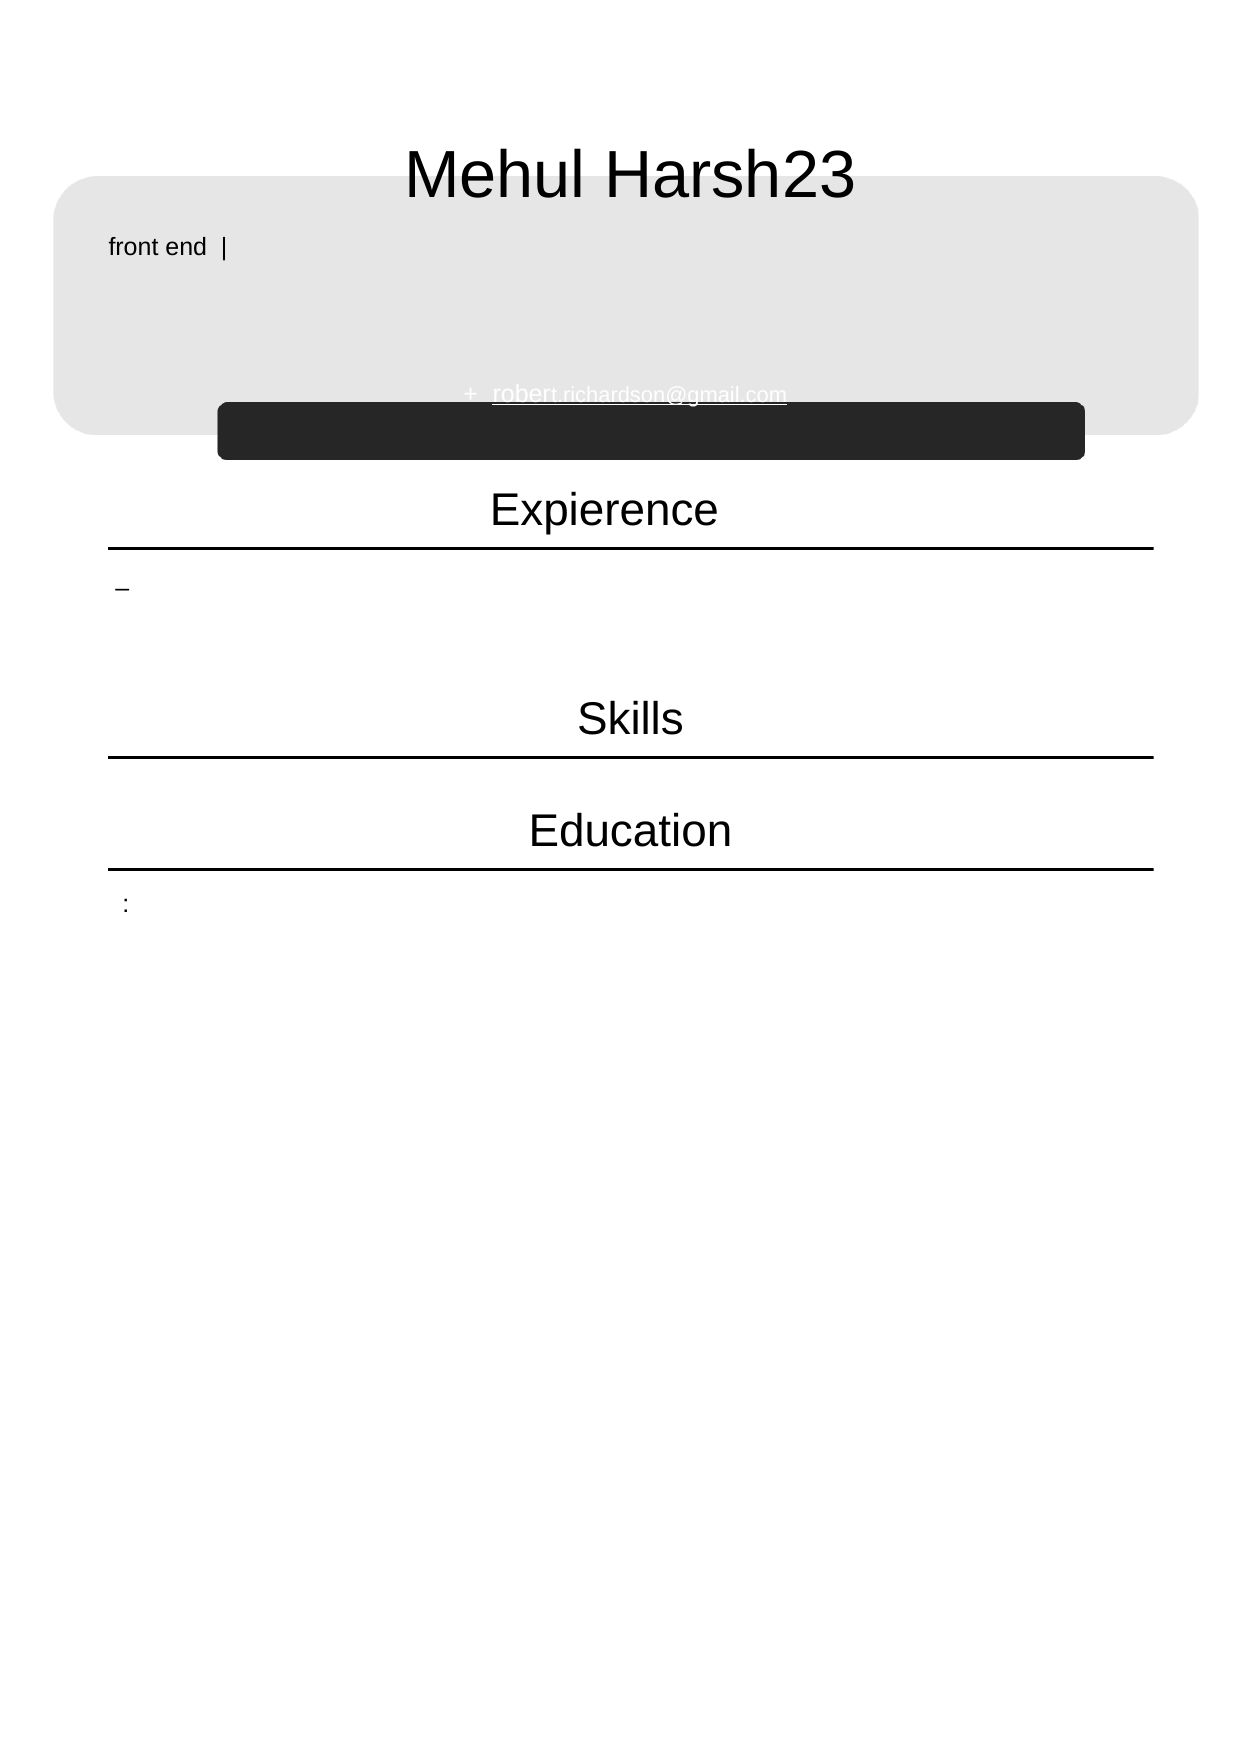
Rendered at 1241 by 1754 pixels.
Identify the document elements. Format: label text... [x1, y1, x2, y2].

text Education [110, 804, 1150, 857]
text Mehul Harsh23 [110, 134, 1150, 211]
picture [53, 176, 1199, 460]
text : [108, 888, 1150, 918]
text Expierence [489, 483, 1148, 535]
text – [108, 573, 1150, 603]
text Skills [110, 692, 1150, 744]
text + robert.richardson@gmail.com [108, 379, 1142, 408]
text front end | [108, 232, 1150, 262]
